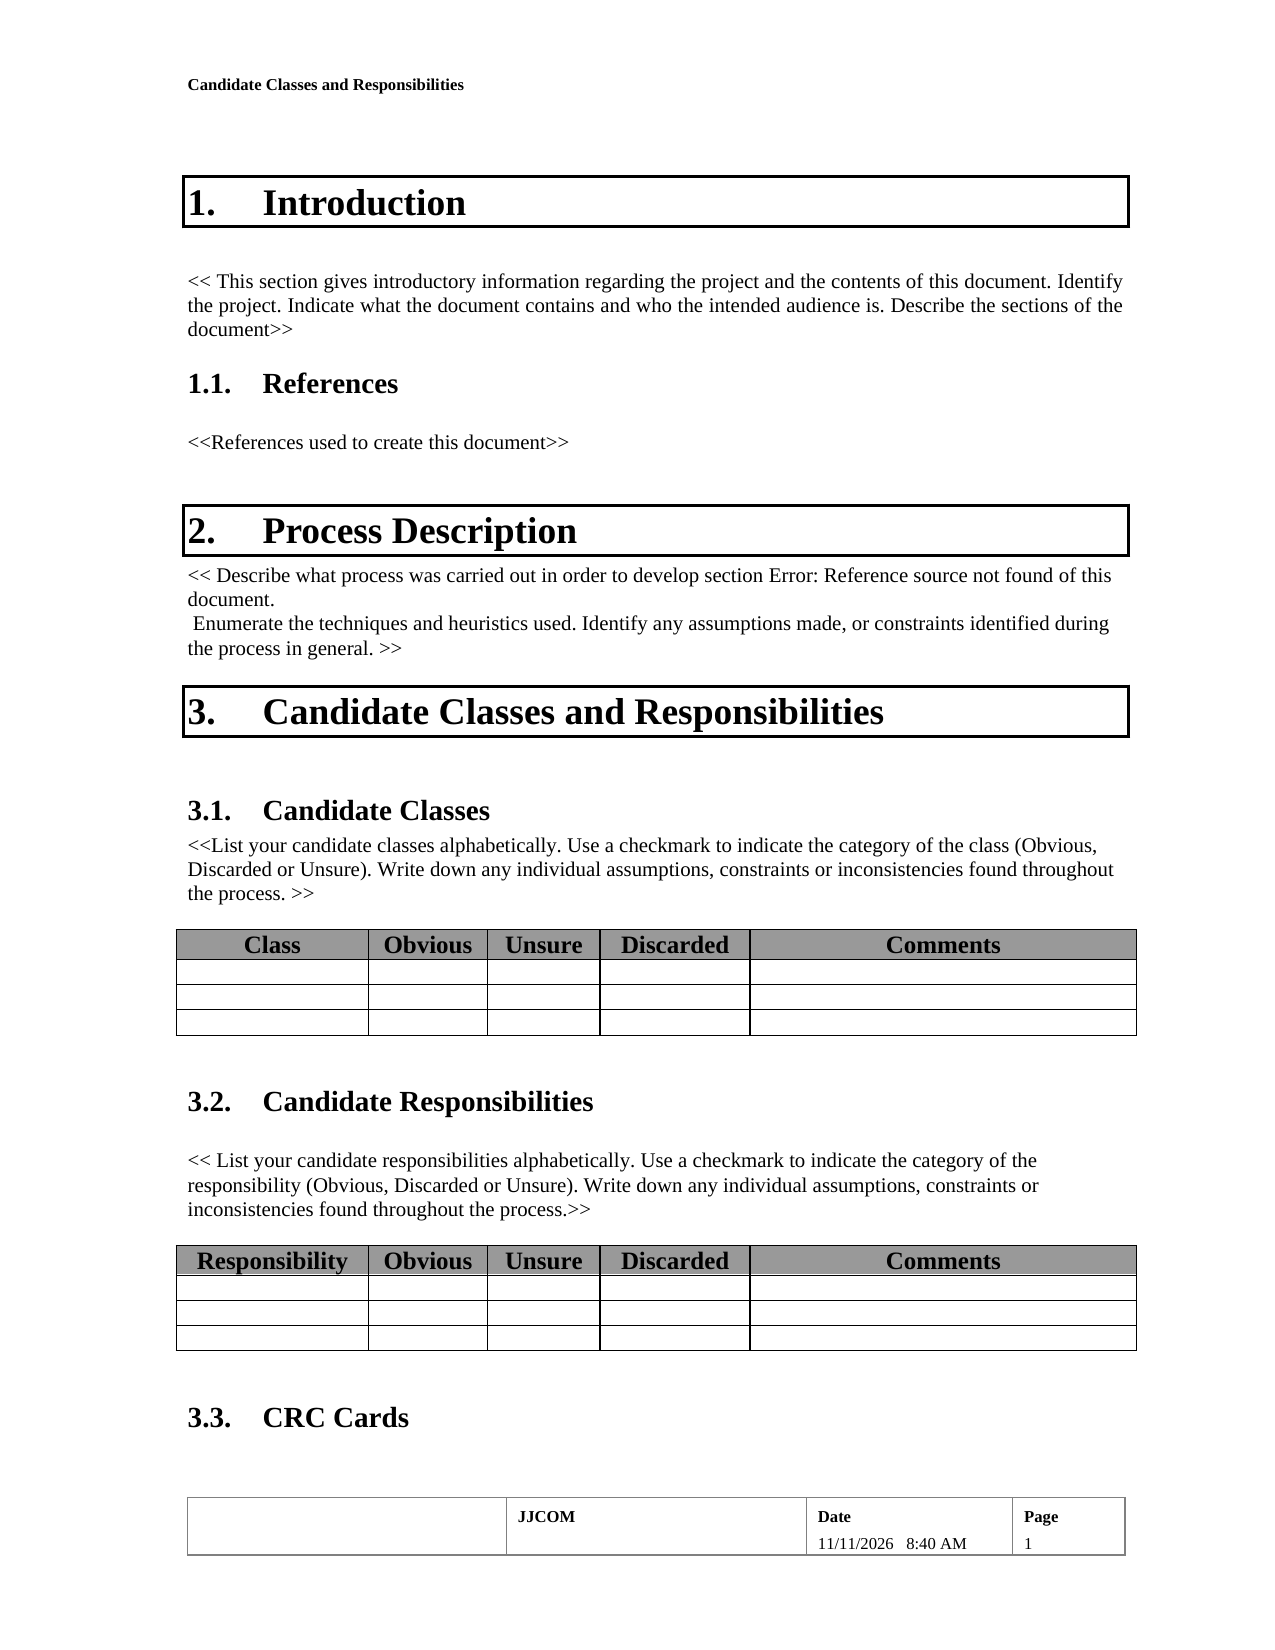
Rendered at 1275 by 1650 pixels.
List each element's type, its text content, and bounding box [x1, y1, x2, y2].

table_cell [488, 1276, 599, 1299]
table_header Unsure [488, 930, 599, 959]
table_header Unsure [488, 1246, 599, 1274]
subtitle Candidate Classes [187, 793, 1125, 827]
text Enumerate the techniques and heuristics used. Identify any assumptions made, or constraints identified during the process in general. >> [187, 611, 1125, 659]
table_cell [177, 1326, 368, 1350]
table_cell [601, 1301, 749, 1325]
table_cell [177, 985, 368, 1009]
table_cell [601, 960, 749, 984]
table_header Discarded [601, 930, 749, 959]
table_header Discarded [601, 1246, 749, 1274]
subtitle Introduction [185, 178, 1127, 225]
table_header Comments [751, 930, 1136, 959]
table_cell [751, 1301, 1136, 1325]
table_header Obvious [369, 1246, 487, 1274]
subtitle CRC Cards [187, 1400, 1125, 1433]
table_cell [488, 960, 599, 984]
table_cell [751, 1326, 1136, 1350]
table_cell [177, 960, 368, 984]
table_cell [601, 1276, 749, 1299]
table_cell [177, 1276, 368, 1299]
table_cell [751, 1010, 1136, 1034]
subtitle References [187, 366, 1125, 400]
table_cell [369, 1010, 487, 1034]
subtitle Candidate Responsibilities [187, 1084, 1125, 1118]
table_cell [488, 1010, 599, 1034]
subtitle Candidate Classes and Responsibilities [185, 688, 1127, 735]
table_header Responsibility [177, 1246, 368, 1274]
table_cell [601, 1326, 749, 1350]
table_cell [369, 1301, 487, 1325]
table_cell [369, 1326, 487, 1350]
table_cell [177, 1301, 368, 1325]
table_cell [751, 1276, 1136, 1299]
text <<List your candidate classes alphabetically. Use a checkmark to indicate the category of the class (Obvious, Discarded or Unsure). Write down any individual assumptions, constraints or inconsistencies found throughout the process. >> [187, 833, 1125, 905]
table_cell [369, 1276, 487, 1299]
text <<References used to create this document>> [187, 430, 1125, 454]
table_cell [177, 1010, 368, 1034]
table_header Class [177, 930, 368, 959]
table_cell [601, 1010, 749, 1034]
table_cell [751, 960, 1136, 984]
subtitle Process Description [185, 507, 1127, 554]
table_cell [488, 985, 599, 1009]
table_header Comments [751, 1246, 1136, 1274]
table_cell [488, 1301, 599, 1325]
text << This section gives introductory information regarding the project and the contents of this document. Identify the project. Indicate what the document contains and who the intended audience is. Describe the sections of the document>> [187, 269, 1125, 341]
table_cell [488, 1326, 599, 1350]
table_cell [751, 985, 1136, 1009]
table_header Obvious [369, 930, 487, 959]
table_cell [369, 960, 487, 984]
table_cell [369, 985, 487, 1009]
table_cell [601, 985, 749, 1009]
text << List your candidate responsibilities alphabetically. Use a checkmark to indicate the category of the responsibility (Obvious, Discarded or Unsure). Write down any individual assumptions, constraints or inconsistencies found throughout the process.>> [187, 1148, 1125, 1221]
